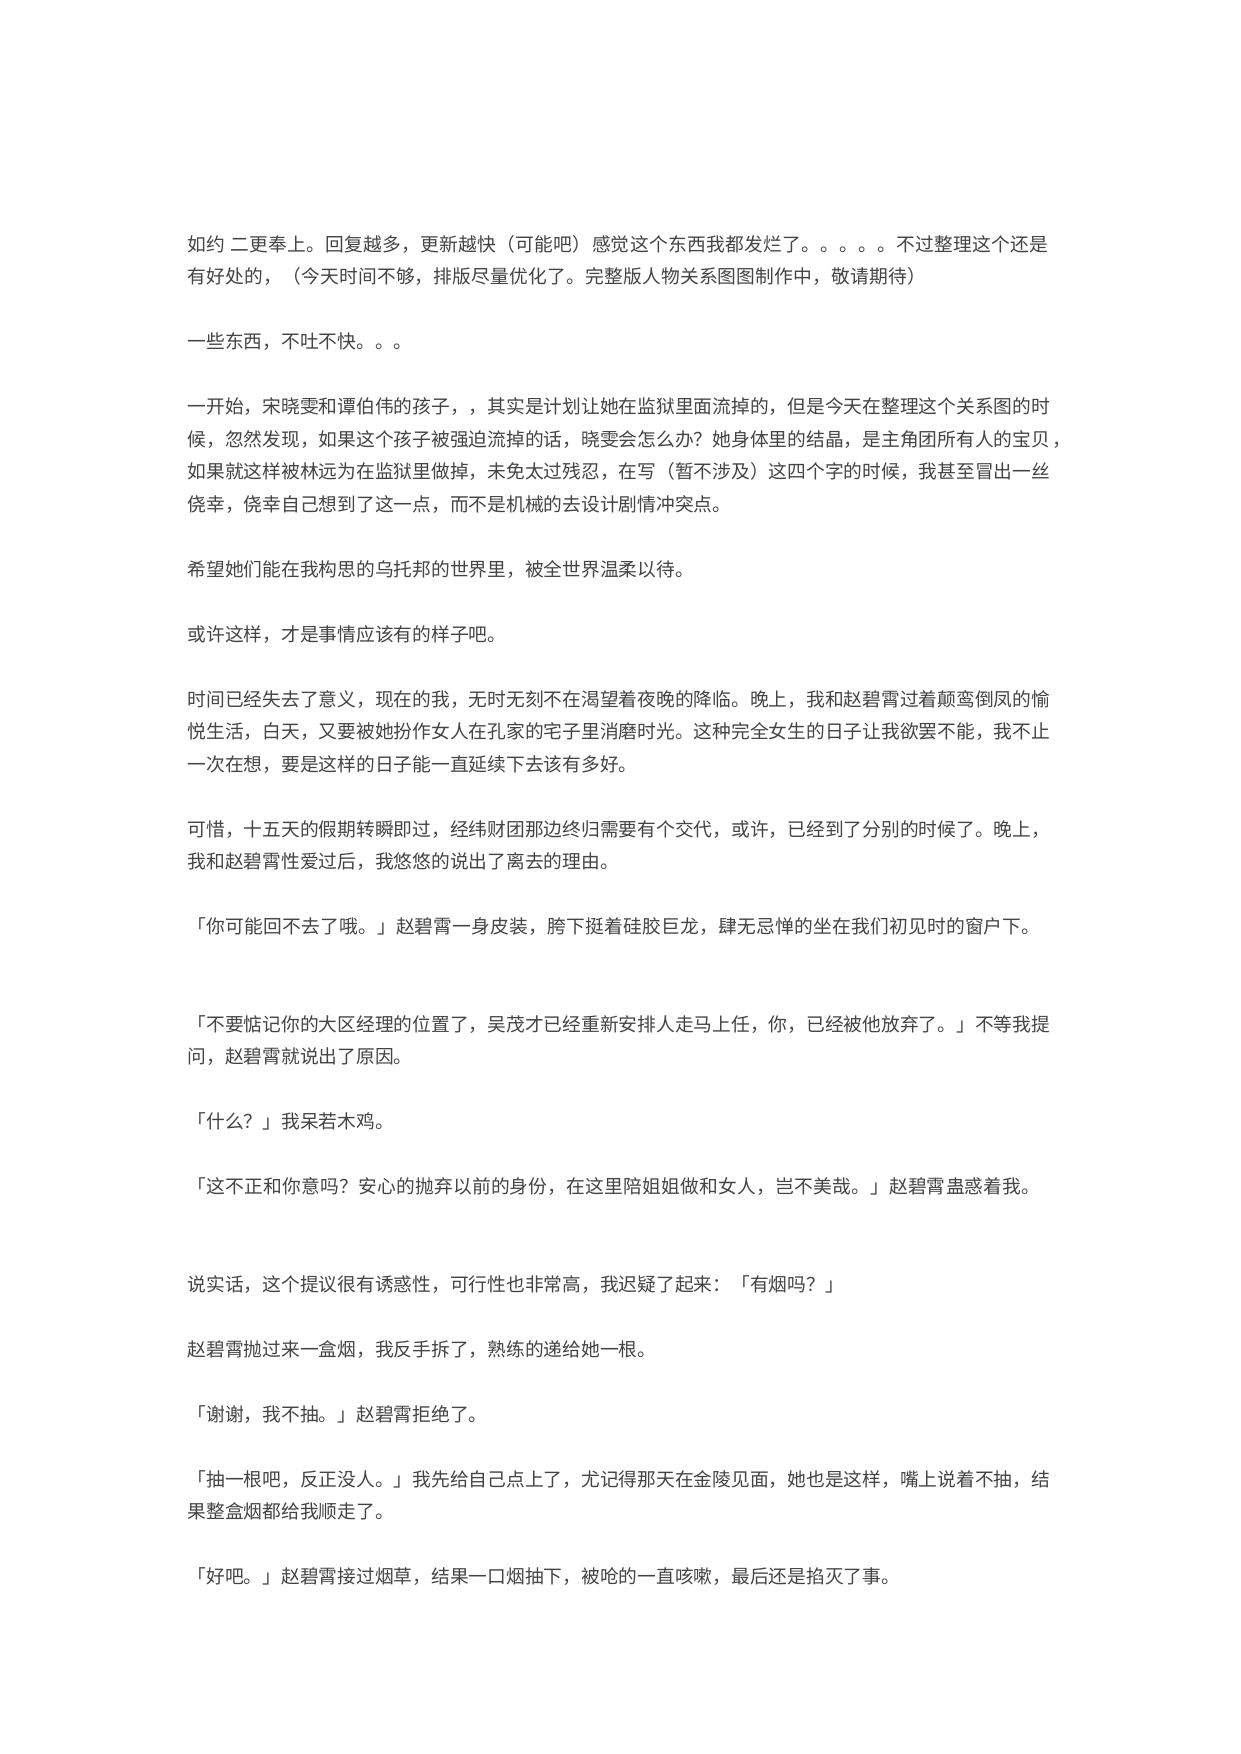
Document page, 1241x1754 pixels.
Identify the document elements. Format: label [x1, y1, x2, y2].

text [187, 162, 1053, 1592]
